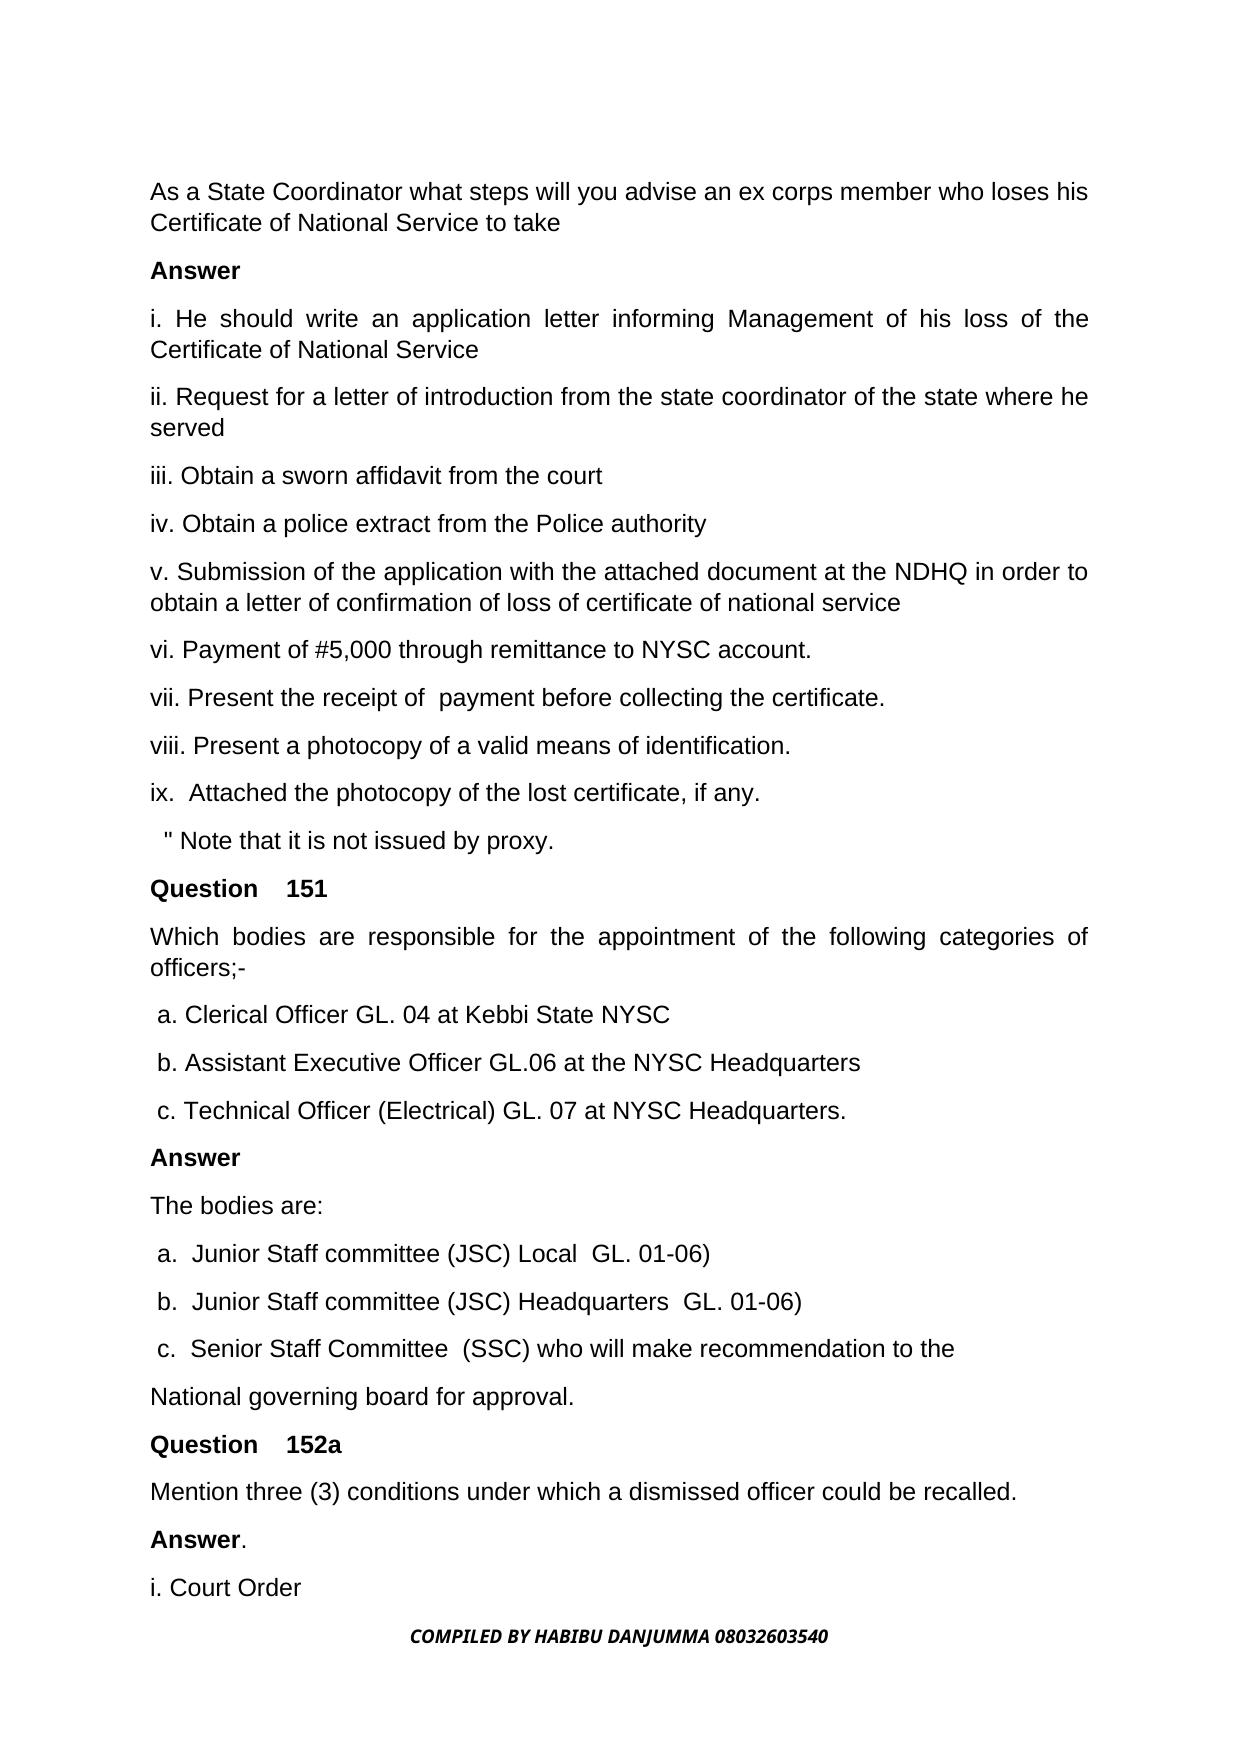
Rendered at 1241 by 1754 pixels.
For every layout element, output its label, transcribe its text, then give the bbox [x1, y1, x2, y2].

text ix. Attached the photocopy of the lost certificate, if any. [150, 778, 1090, 807]
text i. Court Order [150, 1573, 1090, 1602]
text b. Assistant Executive Officer GL.06 at the NYSC Headquarters [150, 1048, 1090, 1077]
text c. Technical Officer (Electrical) GL. 07 at NYSC Headquarters. [150, 1096, 1090, 1124]
text vi. Payment of #5,000 through remittance to NYSC account. [150, 635, 1090, 664]
text Answer. [150, 1525, 1090, 1554]
text Answer [150, 256, 1090, 285]
text Mention three (3) conditions under which a dismissed officer could be recalled. [150, 1477, 1090, 1506]
text i. He should write an application letter informing Management of his loss of the Certificate of National Service [150, 304, 1090, 363]
text b. Junior Staff committee (JSC) Headquarters GL. 01-06) [150, 1287, 1090, 1315]
text c. Senior Staff Committee (SSC) who will make recommendation to the [150, 1334, 1090, 1363]
text Question 151 [150, 874, 1090, 903]
text iv. Obtain a police extract from the Police authority [150, 509, 1090, 538]
text a. Junior Staff committee (JSC) Local GL. 01-06) [150, 1239, 1090, 1268]
text Question 152a [150, 1430, 1090, 1458]
text Answer [150, 1143, 1090, 1172]
text National governing board for approval. [150, 1382, 1090, 1411]
text iii. Obtain a sworn affidavit from the court [150, 461, 1090, 490]
text As a State Coordinator what steps will you advise an ex corps member who loses his Certificate of National Service to take [150, 177, 1090, 237]
text a. Clerical Officer GL. 04 at Kebbi State NYSC [150, 1000, 1090, 1029]
text Which bodies are responsible for the appointment of the following categories of officers;- [150, 922, 1090, 981]
text " Note that it is not issued by proxy. [150, 826, 1090, 855]
text viii. Present a photocopy of a valid means of identification. [150, 731, 1090, 759]
text The bodies are: [150, 1191, 1090, 1220]
text vii. Present the receipt of payment before collecting the certificate. [150, 683, 1090, 712]
text v. Submission of the application with the attached document at the NDHQ in order to obtain a letter of confirmation of loss of certificate of national service [150, 557, 1090, 616]
text ii. Request for a letter of introduction from the state coordinator of the state where he served [150, 382, 1090, 442]
